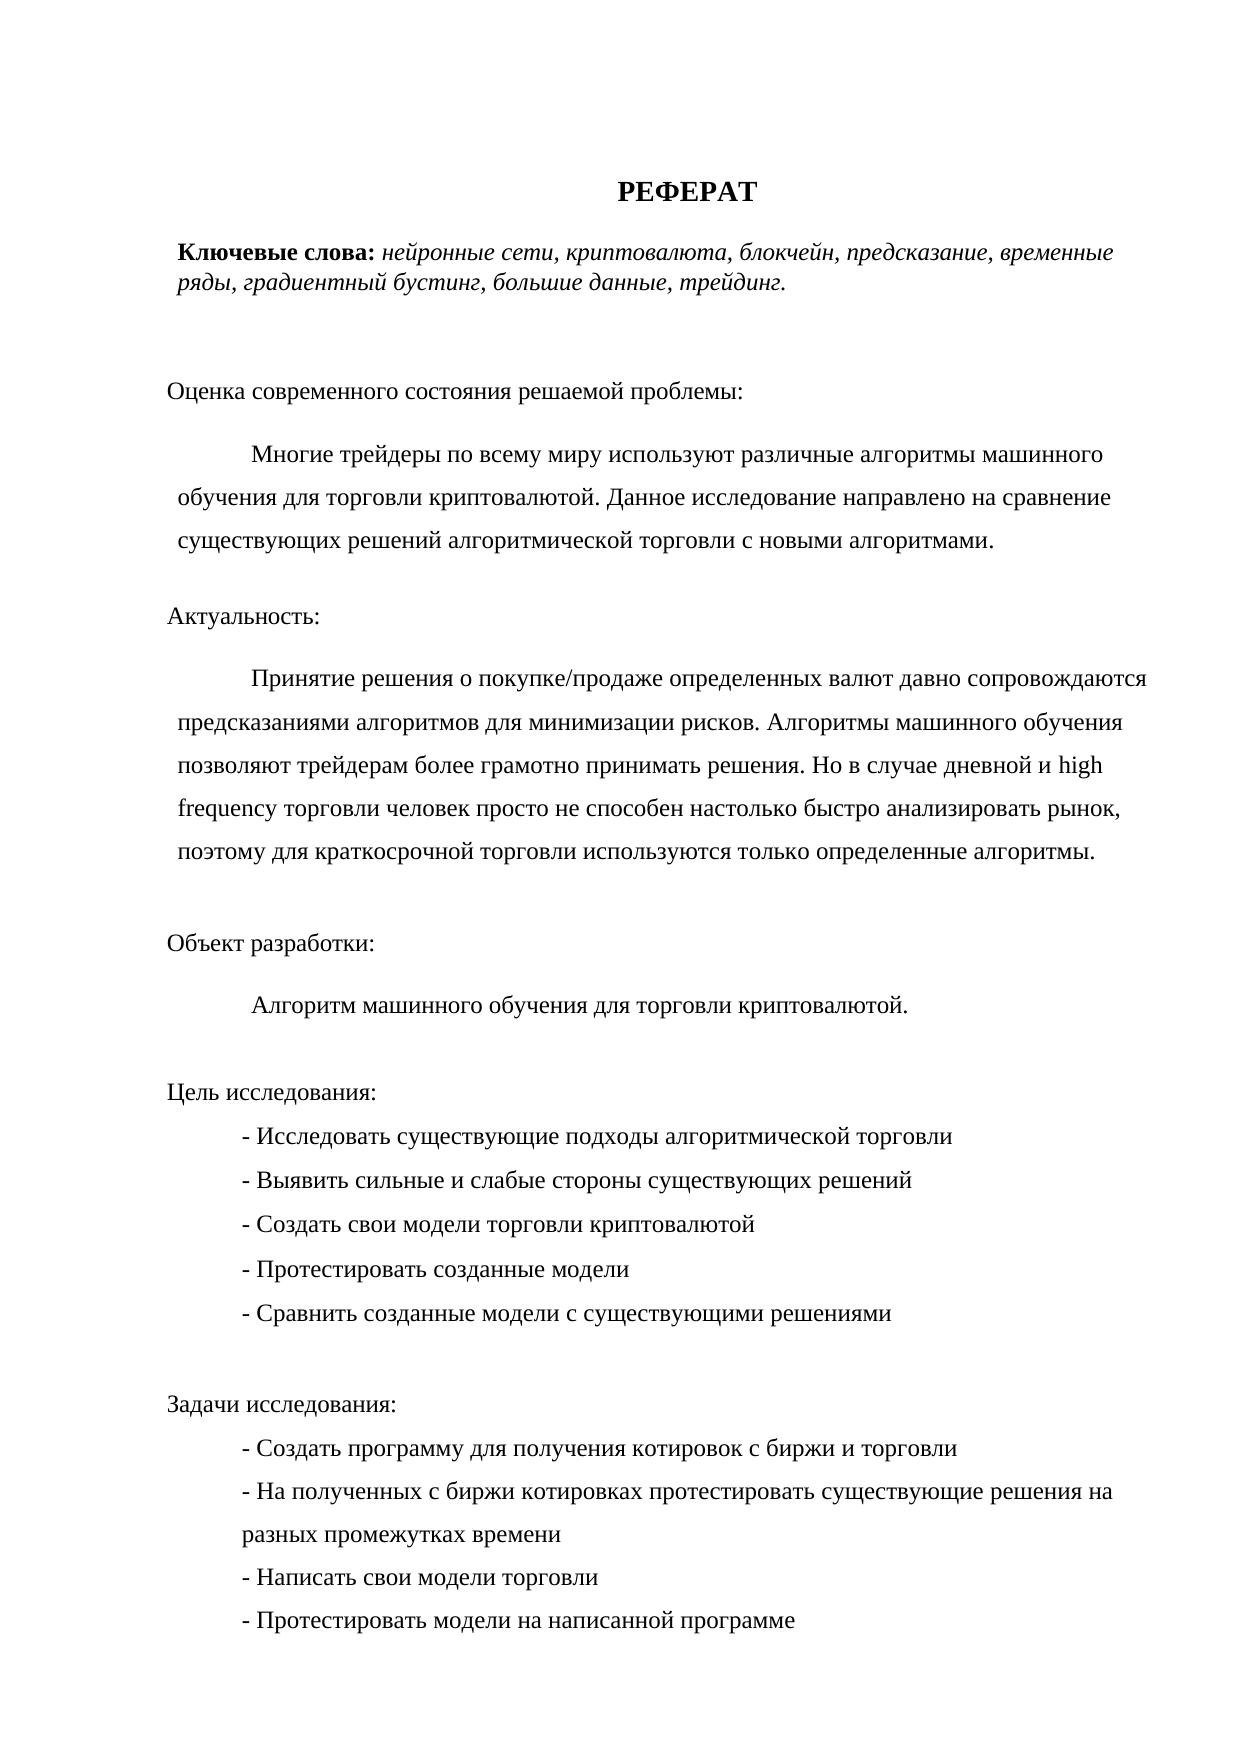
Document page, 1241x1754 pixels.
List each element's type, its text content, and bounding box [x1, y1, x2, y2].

subtitle Актуальность: [167, 601, 1163, 630]
subtitle Оценка современного состояния решаемой проблемы: [167, 376, 1163, 405]
subtitle Задачи исследования: [167, 1389, 1163, 1418]
text Принятие решения о покупке/продаже определенных валют давно сопровождаются предсказаниями алгоритмов для минимизации рисков. Алгоритмы машинного обучения позволяют трейдерам более грамотно принимать решения. Но в случае дневной и high frequency торговли человек просто не способен настолько быстро анализировать рынок, поэтому для краткосрочной торговли используются только определенные алгоритмы. [177, 663, 1163, 865]
text - Протестировать созданные модели [242, 1254, 1163, 1282]
text - Протестировать модели на написанной программе [242, 1606, 1163, 1634]
text - Выявить сильные и слабые стороны существующих решений [242, 1165, 1163, 1194]
text Алгоритм машинного обучения для торговли криптовалютой. [177, 990, 1163, 1019]
text Многие трейдеры по всему миру используют различные алгоритмы машинного обучения для торговли криптовалютой. Данное исследование направлено на сравнение существующих решений алгоритмической торговли с новыми алгоритмами. [177, 439, 1159, 554]
subtitle Объект разработки: [167, 928, 1163, 956]
text Цель исследования: [167, 1077, 1163, 1105]
subtitle РЕФЕРАТ [212, 174, 1163, 207]
text - Создать программу для получения котировок с биржи и торговли [242, 1433, 1163, 1462]
text - Исследовать существующие подходы алгоритмической торговли [242, 1121, 1163, 1150]
text - Создать свои модели торговли криптовалютой [242, 1209, 1163, 1238]
text - Сравнить созданные модели с существующими решениями [242, 1298, 1163, 1327]
text - На полученных с биржи котировках протестировать существующие решения на разных промежутках времени [242, 1476, 1163, 1548]
text - Написать свои модели торговли [242, 1562, 1163, 1591]
text Ключевые слова: нейронные сети, криптовалюта, блокчейн, предсказание, временные ряды, градиентный бустинг, большие данные, трейдинг. [177, 237, 1163, 296]
